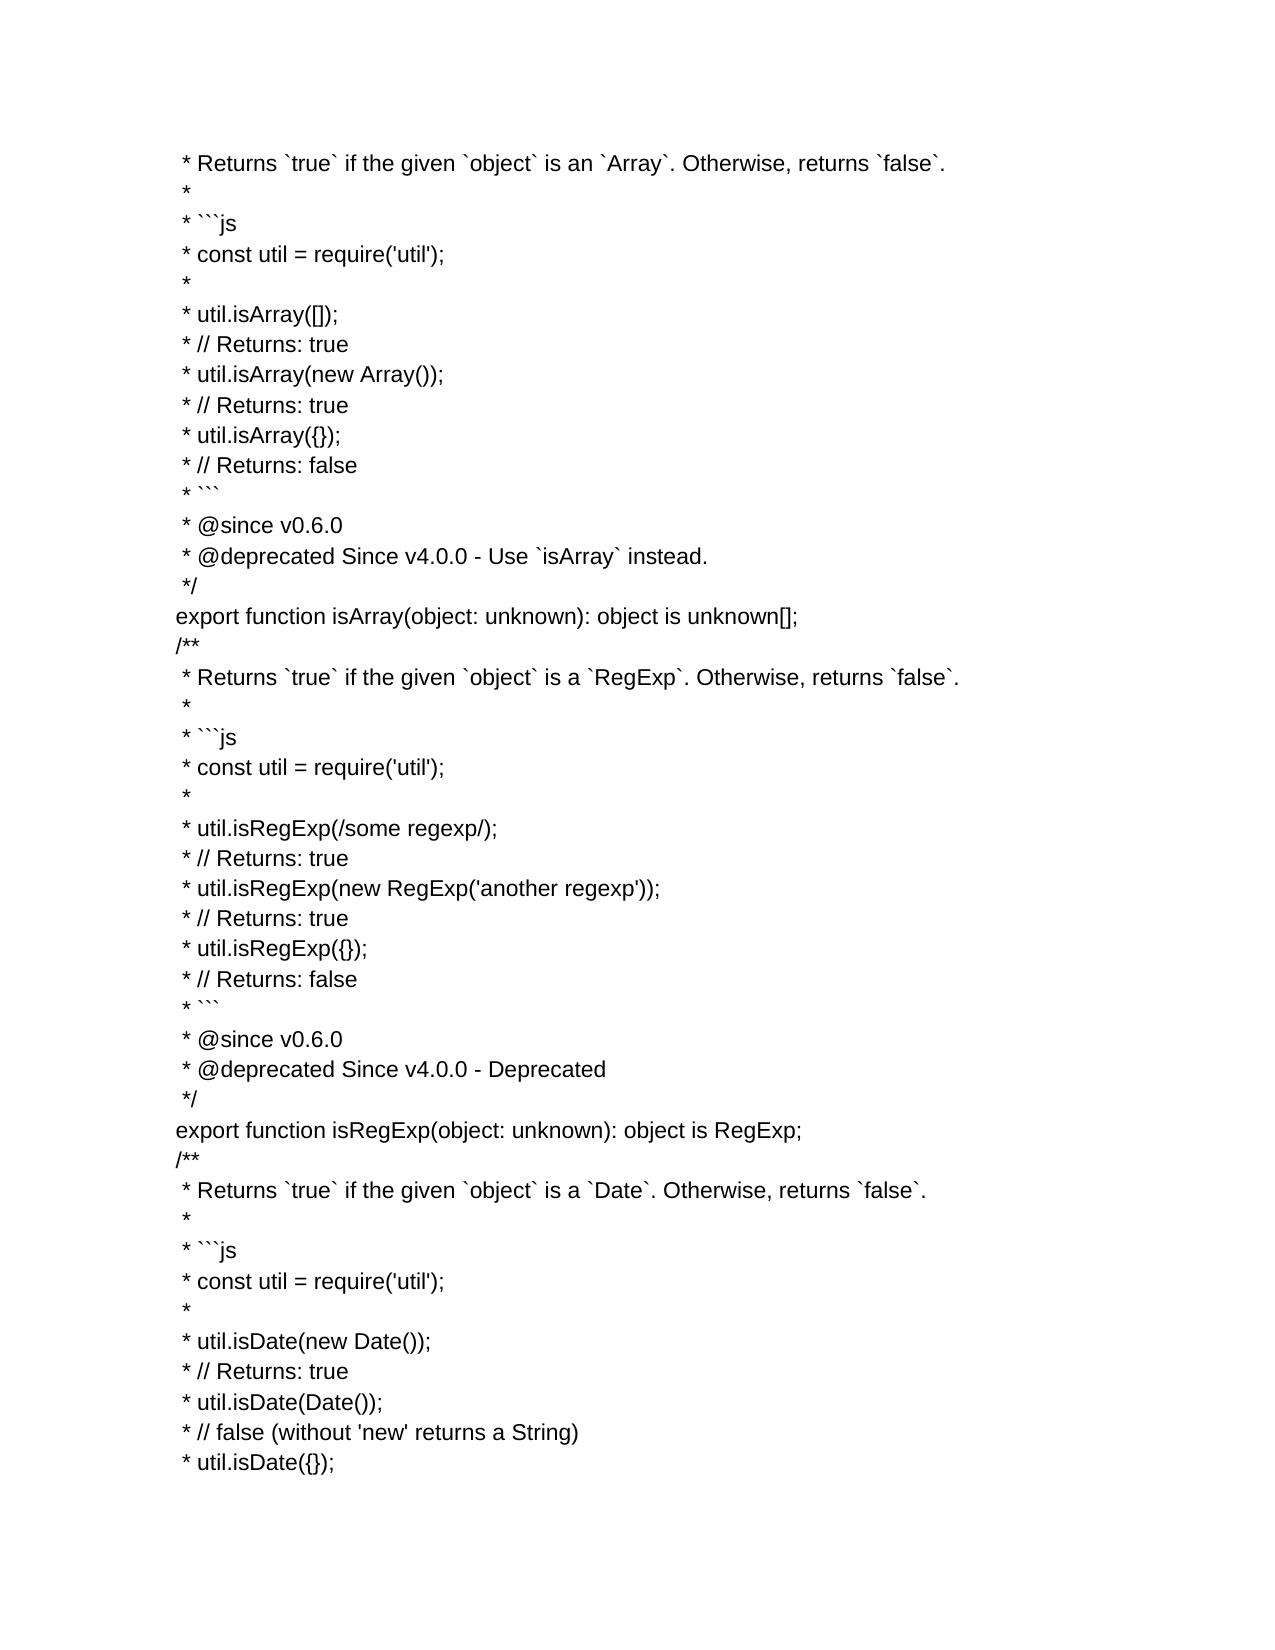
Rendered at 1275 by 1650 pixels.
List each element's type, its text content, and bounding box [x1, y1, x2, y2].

text * [150, 271, 1125, 297]
text * ```js [150, 1237, 1125, 1264]
text /** [150, 633, 1125, 660]
text * // false (without 'new' returns a String) [150, 1419, 1125, 1445]
text * util.isArray({}); [150, 422, 1125, 448]
text */ [150, 1086, 1125, 1113]
text * [150, 1298, 1125, 1324]
text * const util = require('util'); [150, 241, 1125, 267]
text * util.isArray([]); [150, 301, 1125, 327]
text * util.isRegExp(/some regexp/); [150, 814, 1125, 841]
text * // Returns: true [150, 1358, 1125, 1385]
text * // Returns: true [150, 331, 1125, 358]
text * Returns `true` if the given `object` is an `Array`. Otherwise, returns `false`. [150, 150, 1125, 176]
text * [150, 694, 1125, 720]
text * util.isArray(new Array()); [150, 361, 1125, 388]
text * @deprecated Since v4.0.0 - Use `isArray` instead. [150, 543, 1125, 569]
text * util.isDate(new Date()); [150, 1328, 1125, 1354]
text * [150, 180, 1125, 207]
text * @since v0.6.0 [150, 1026, 1125, 1052]
text * // Returns: true [150, 905, 1125, 932]
text * ``` [150, 996, 1125, 1022]
text * @since v0.6.0 [150, 512, 1125, 539]
text * Returns `true` if the given `object` is a `RegExp`. Otherwise, returns `false`. [150, 663, 1125, 690]
text * @deprecated Since v4.0.0 - Deprecated [150, 1056, 1125, 1083]
text * const util = require('util'); [150, 754, 1125, 781]
text * util.isRegExp(new RegExp('another regexp')); [150, 875, 1125, 901]
text * // Returns: false [150, 966, 1125, 992]
text * // Returns: true [150, 845, 1125, 871]
text /** [150, 1147, 1125, 1173]
text * ```js [150, 724, 1125, 750]
text * const util = require('util'); [150, 1268, 1125, 1294]
text */ [150, 573, 1125, 599]
text * // Returns: true [150, 392, 1125, 418]
text export function isRegExp(object: unknown): object is RegExp; [150, 1117, 1125, 1143]
text * util.isRegExp({}); [150, 935, 1125, 962]
text * ``` [150, 482, 1125, 509]
text * util.isDate(Date()); [150, 1388, 1125, 1415]
text * ```js [150, 210, 1125, 237]
text * [150, 784, 1125, 811]
text * // Returns: false [150, 452, 1125, 478]
text * [150, 1207, 1125, 1234]
text * Returns `true` if the given `object` is a `Date`. Otherwise, returns `false`. [150, 1177, 1125, 1203]
text * util.isDate({}); [150, 1449, 1125, 1475]
text export function isArray(object: unknown): object is unknown[]; [150, 603, 1125, 629]
